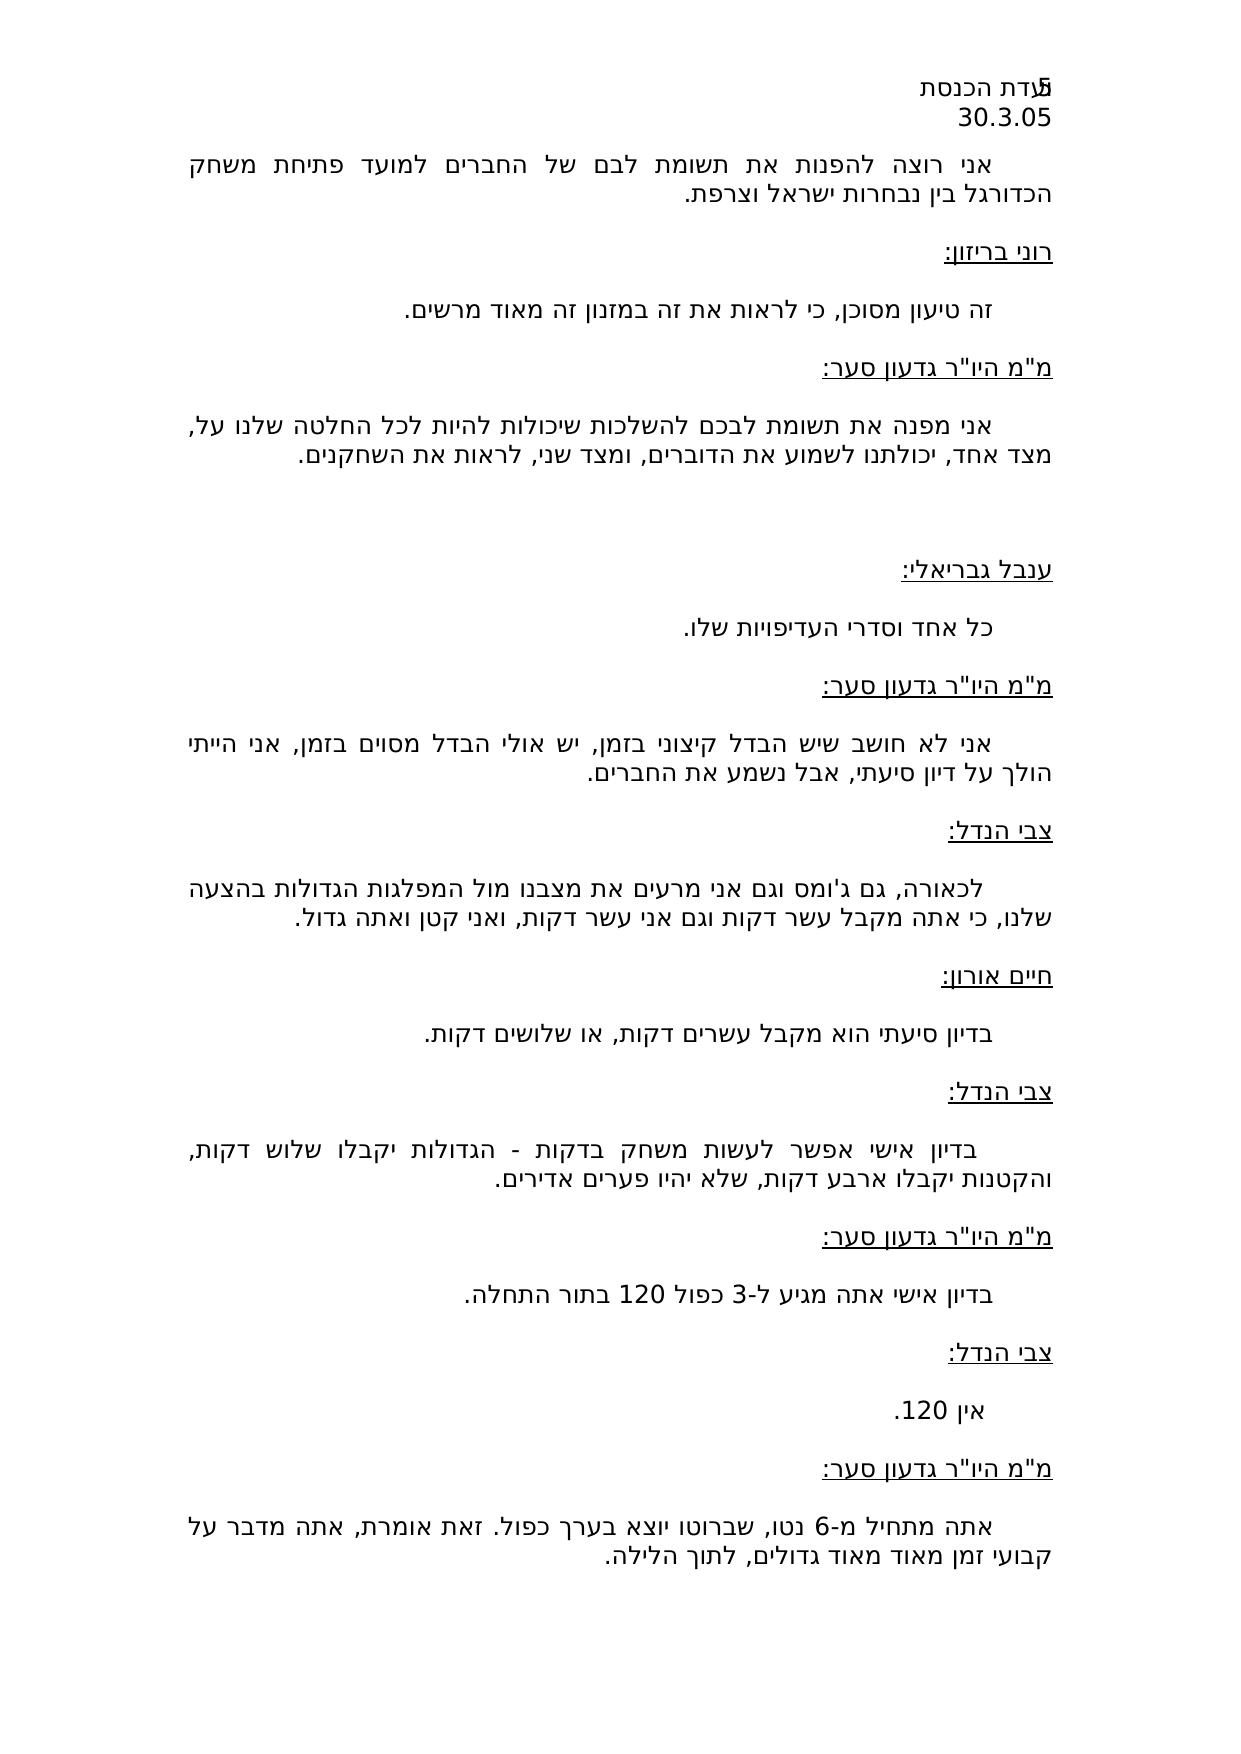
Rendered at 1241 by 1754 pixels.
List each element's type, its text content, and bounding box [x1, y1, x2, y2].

text אני מפנה את תשומת לבכם להשלכות שיכולות להיות לכל החלטה שלנו על, מצד אחד, יכולתנו לשמוע את הדוברים, ומצד שני, לראות את השחקנים. [187, 411, 1053, 469]
text צבי הנדל: [187, 1338, 1053, 1367]
text אתה מתחיל מ-6 נטו, שברוטו יוצא בערך כפול. זאת אומרת, אתה מדבר על קבועי זמן מאוד מאוד גדולים, לתוך הלילה. [187, 1512, 1053, 1570]
text צבי הנדל: [187, 816, 1053, 845]
text זה טיעון מסוכן, כי לראות את זה במזנון זה מאוד מרשים. [187, 295, 1053, 324]
text בדיון אישי אפשר לעשות משחק בדקות - הגדולות יקבלו שלוש דקות, והקטנות יקבלו ארבע דקות, שלא יהיו פערים אדירים. [187, 1135, 1053, 1193]
text בדיון סיעתי הוא מקבל עשרים דקות, או שלושים דקות. [187, 1019, 1053, 1048]
text צבי הנדל: [187, 1077, 1053, 1106]
text מ"מ היו"ר גדעון סער: [187, 671, 1053, 700]
text מ"מ היו"ר גדעון סער: [187, 353, 1053, 382]
text בדיון אישי אתה מגיע ל-3 כפול 120 בתור התחלה. [187, 1280, 1053, 1309]
text חיים אורון: [187, 961, 1053, 990]
text ענבל גבריאלי: [187, 555, 1053, 584]
text כל אחד וסדרי העדיפויות שלו. [187, 613, 1053, 642]
text מ"מ היו"ר גדעון סער: [187, 1454, 1053, 1483]
text רוני בריזון: [187, 237, 1053, 266]
text מ"מ היו"ר גדעון סער: [187, 1222, 1053, 1251]
text אני רוצה להפנות את תשומת לבם של החברים למועד פתיחת משחק הכדורגל בין נבחרות ישראל וצרפת. [187, 150, 1053, 208]
text אין 120. [187, 1396, 1053, 1425]
text אני לא חושב שיש הבדל קיצוני בזמן, יש אולי הבדל מסוים בזמן, אני הייתי הולך על דיון סיעתי, אבל נשמע את החברים. [187, 729, 1053, 787]
text לכאורה, גם ג'ומס וגם אני מרעים את מצבנו מול המפלגות הגדולות בהצעה שלנו, כי אתה מקבל עשר דקות וגם אני עשר דקות, ואני קטן ואתה גדול. [187, 874, 1053, 932]
